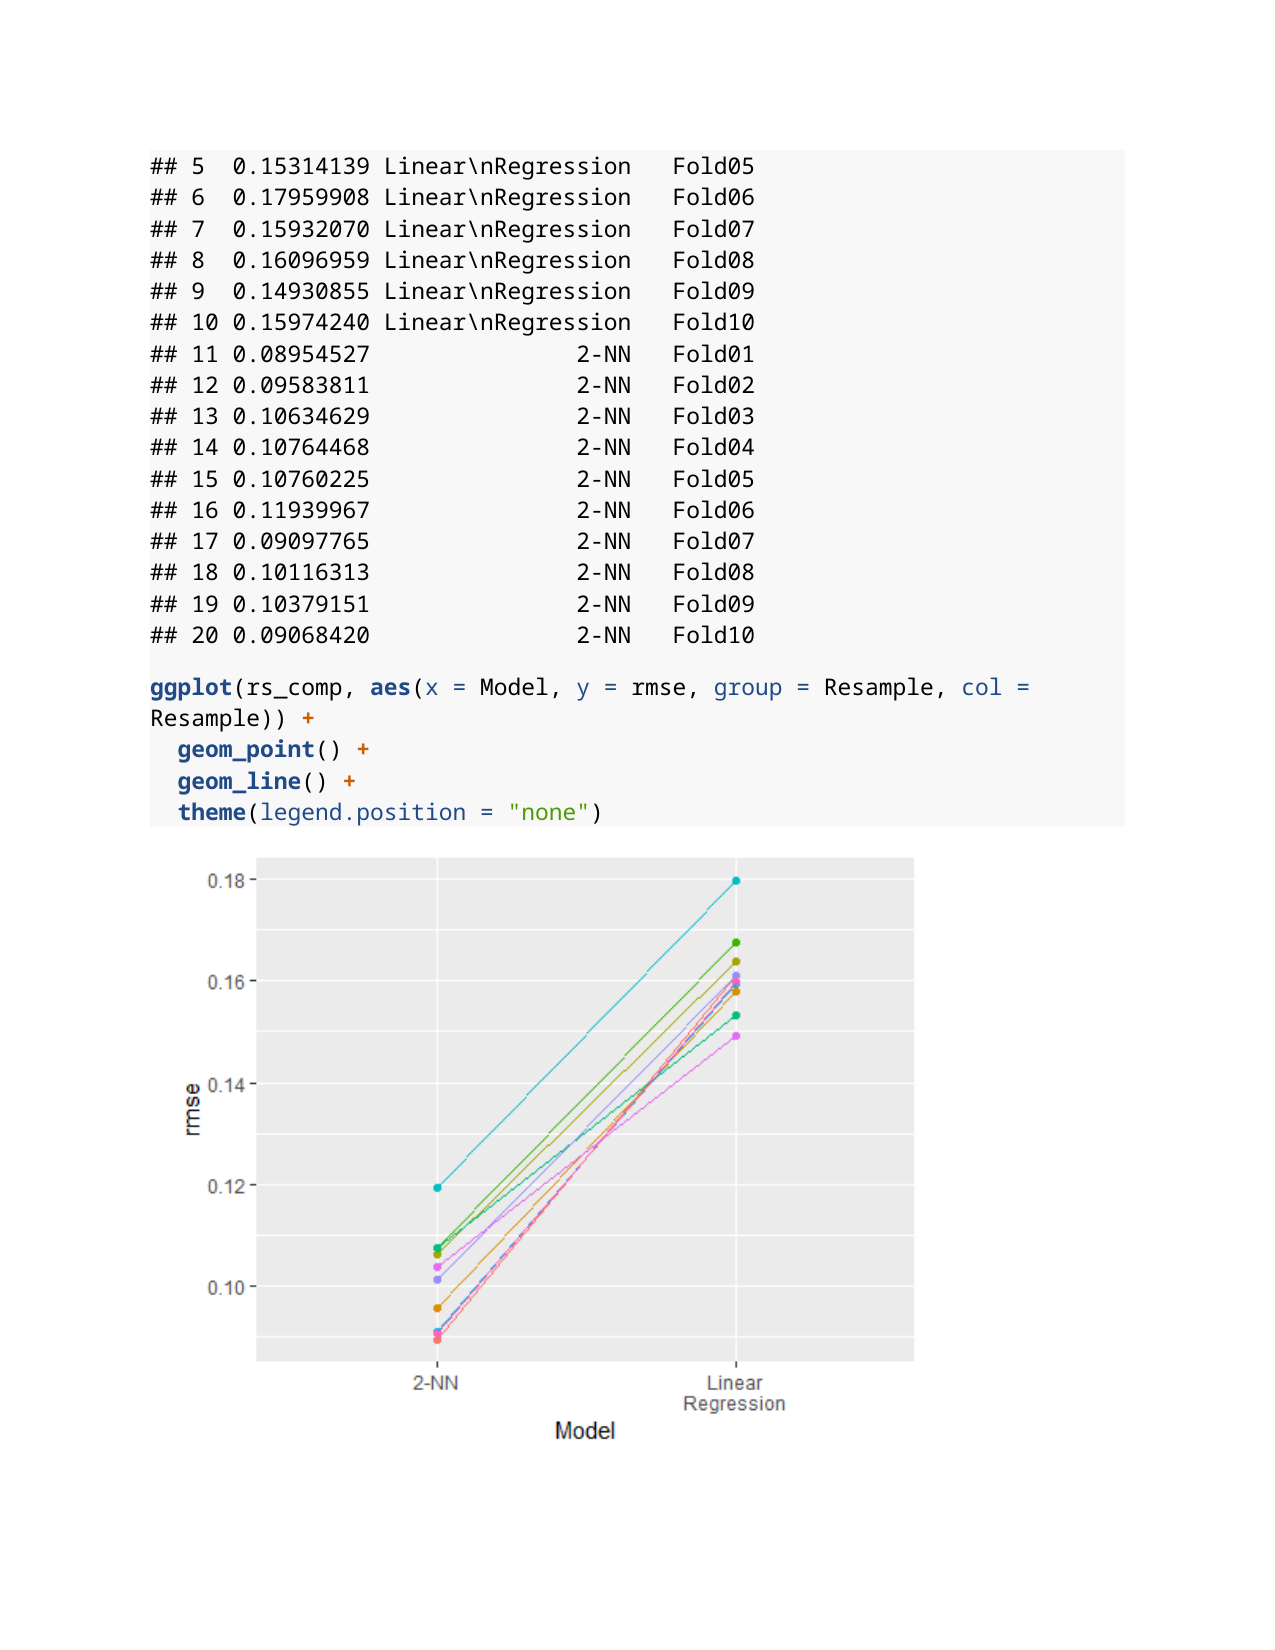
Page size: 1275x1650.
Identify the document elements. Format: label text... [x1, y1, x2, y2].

picture [168, 847, 927, 1455]
text ggplot(rs_comp, aes(x = Model, y = rmse, group = Resample, col = Resample)) + geom_point() + geom_line() + theme(legend.position = "none") [150, 671, 1125, 827]
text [150, 150, 1125, 650]
